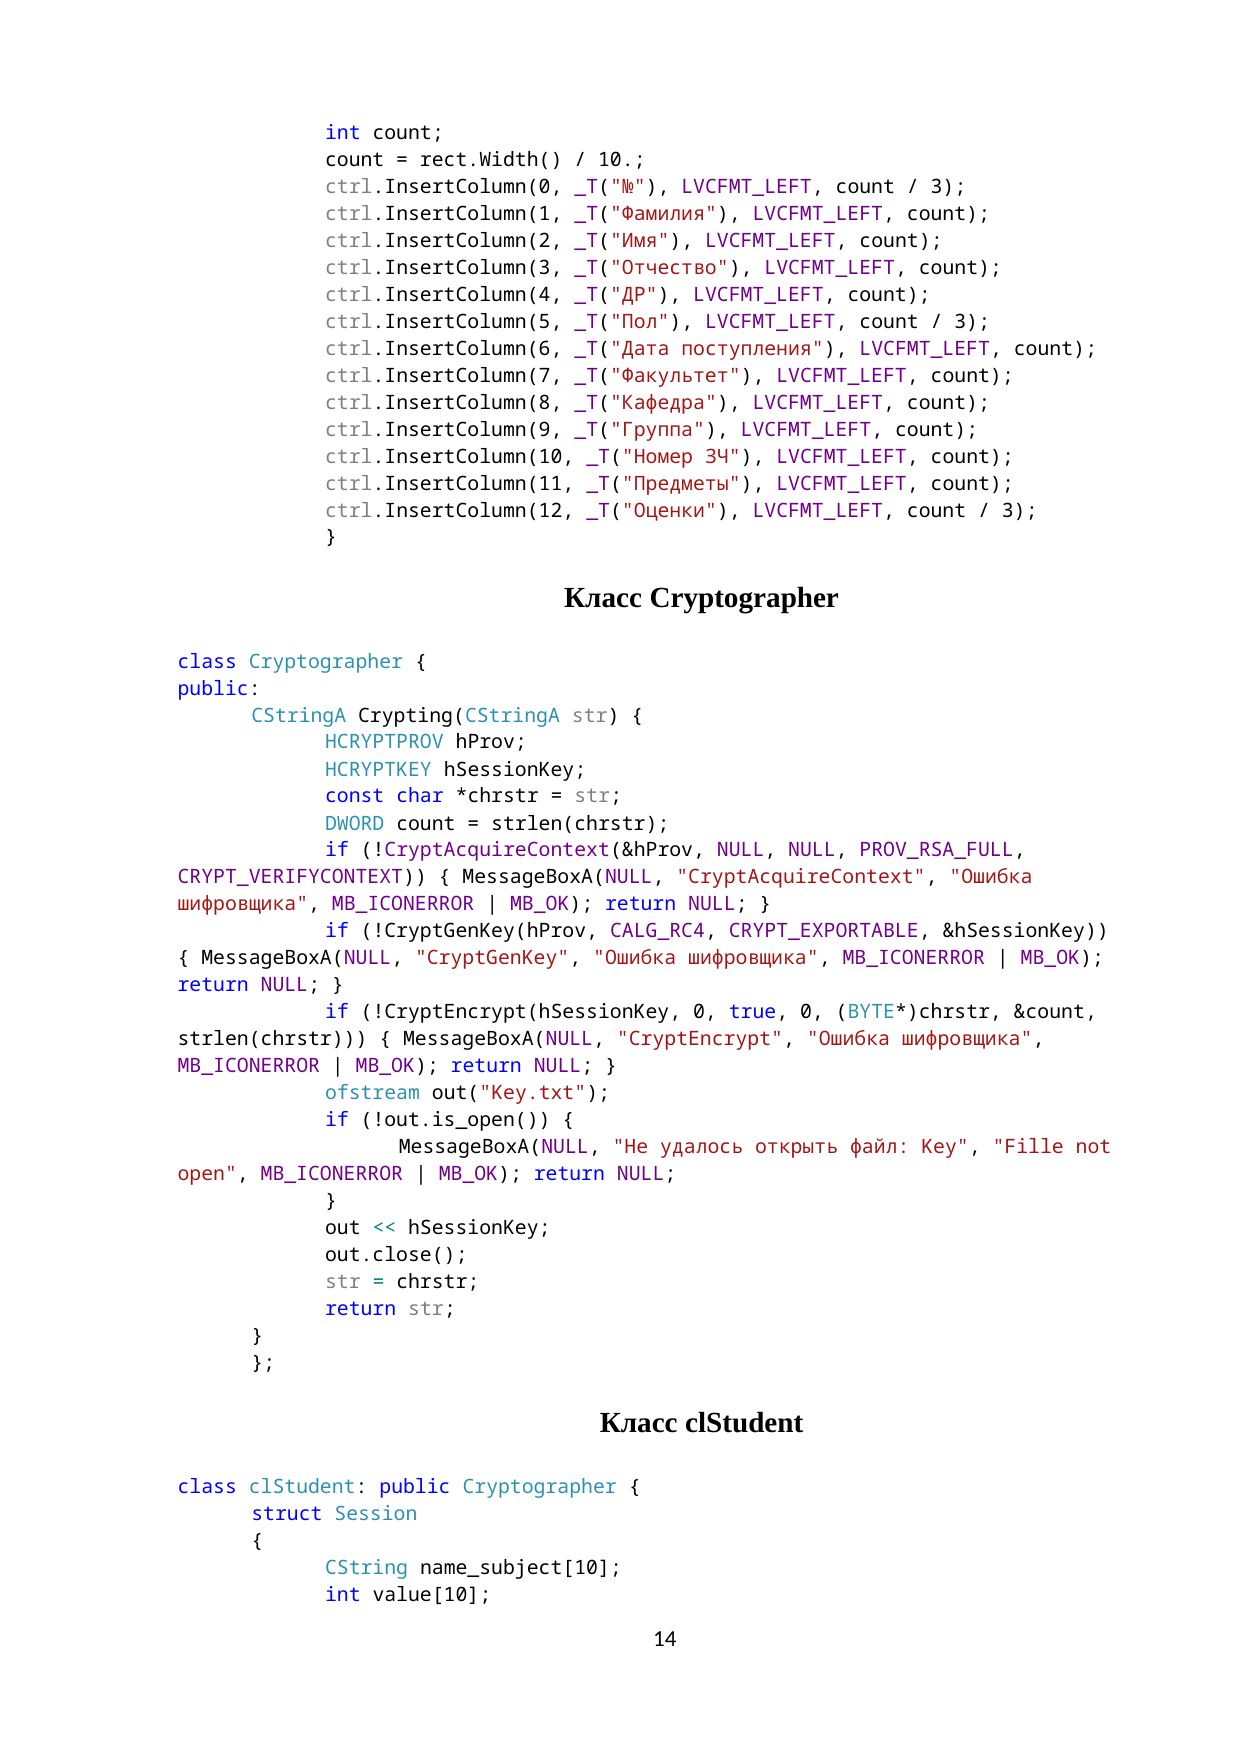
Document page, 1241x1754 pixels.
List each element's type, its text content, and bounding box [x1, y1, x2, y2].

text ctrl.InsertColumn(11, _T("Предметы"), LVCFMT_LEFT, count); [177, 469, 1152, 496]
text if (!out.is_open()) { [177, 1106, 1152, 1132]
text count = rect.Width() / 10.; [177, 145, 1152, 172]
text if (!CryptAcquireContext(&hProv, NULL, NULL, PROV_RSA_FULL, CRYPT_VERIFYCONTEXT)) { MessageBoxA(NULL, "CryptAcquireContext", "Ошибка шифровщика", MB_ICONERROR | MB_OK); return NULL; } [177, 836, 1152, 917]
text } [177, 1321, 1152, 1348]
text int value[10]; [177, 1580, 1152, 1607]
text DWORD count = strlen(chrstr); [177, 809, 1152, 836]
text MessageBoxA(NULL, "Не удалось открыть файл: Key", "Fille not open", MB_ICONERROR | MB_OK); return NULL; [177, 1132, 1152, 1186]
text class clStudent: public Сryptographer { [177, 1472, 1152, 1499]
text int count; [177, 118, 1152, 145]
text ctrl.InsertColumn(8, _T("Кафедра"), LVCFMT_LEFT, count); [177, 388, 1152, 415]
text ctrl.InsertColumn(10, _T("Номер ЗЧ"), LVCFMT_LEFT, count); [177, 442, 1152, 469]
text str = chrstr; [177, 1267, 1152, 1294]
text ctrl.InsertColumn(6, _T("Дата поступления"), LVCFMT_LEFT, count); [177, 334, 1152, 361]
text ctrl.InsertColumn(2, _T("Имя"), LVCFMT_LEFT, count); [177, 226, 1152, 253]
text if (!CryptGenKey(hProv, CALG_RC4, CRYPT_EXPORTABLE, &hSessionKey)) { MessageBoxA(NULL, "CryptGenKey", "Ошибка шифровщика", MB_ICONERROR | MB_OK); return NULL; } [177, 917, 1152, 998]
text ctrl.InsertColumn(0, _T("№"), LVCFMT_LEFT, count / 3); [177, 172, 1152, 199]
text CString name_subject[10]; [177, 1553, 1152, 1580]
text ctrl.InsertColumn(4, _T("ДР"), LVCFMT_LEFT, count); [177, 280, 1152, 307]
text ctrl.InsertColumn(1, _T("Фамилия"), LVCFMT_LEFT, count); [177, 199, 1152, 226]
text ctrl.InsertColumn(3, _T("Отчество"), LVCFMT_LEFT, count); [177, 253, 1152, 280]
text Класс clStudent [177, 1405, 1152, 1439]
text ctrl.InsertColumn(7, _T("Факультет"), LVCFMT_LEFT, count); [177, 361, 1152, 388]
text return str; [177, 1294, 1152, 1321]
text if (!CryptEncrypt(hSessionKey, 0, true, 0, (BYTE*)chrstr, &count, strlen(chrstr))) { MessageBoxA(NULL, "CryptEncrypt", "Ошибка шифровщика", MB_ICONERROR | MB_OK); return NULL; } [177, 998, 1152, 1078]
text ctrl.InsertColumn(5, _T("Пол"), LVCFMT_LEFT, count / 3); [177, 307, 1152, 334]
text ctrl.InsertColumn(9, _T("Группа"), LVCFMT_LEFT, count); [177, 415, 1152, 442]
text { [177, 1526, 1152, 1553]
text } [177, 1186, 1152, 1213]
text struct Session [177, 1499, 1152, 1526]
text ctrl.InsertColumn(12, _T("Оценки"), LVCFMT_LEFT, count / 3); [177, 496, 1152, 523]
text }; [177, 1348, 1152, 1375]
text HCRYPTPROV hProv; [177, 728, 1152, 755]
text CStringA Crypting(CStringA str) { [177, 701, 1152, 728]
text ofstream out("Key.txt"); [177, 1078, 1152, 1106]
text out << hSessionKey; [177, 1213, 1152, 1240]
text const char *chrstr = str; [177, 782, 1152, 809]
text HCRYPTKEY hSessionKey; [177, 755, 1152, 782]
text public: [177, 674, 1152, 701]
text class Сryptographer { [177, 647, 1152, 674]
text out.close(); [177, 1240, 1152, 1267]
text } [177, 523, 1152, 550]
text Класс Сryptographer [177, 580, 1152, 613]
